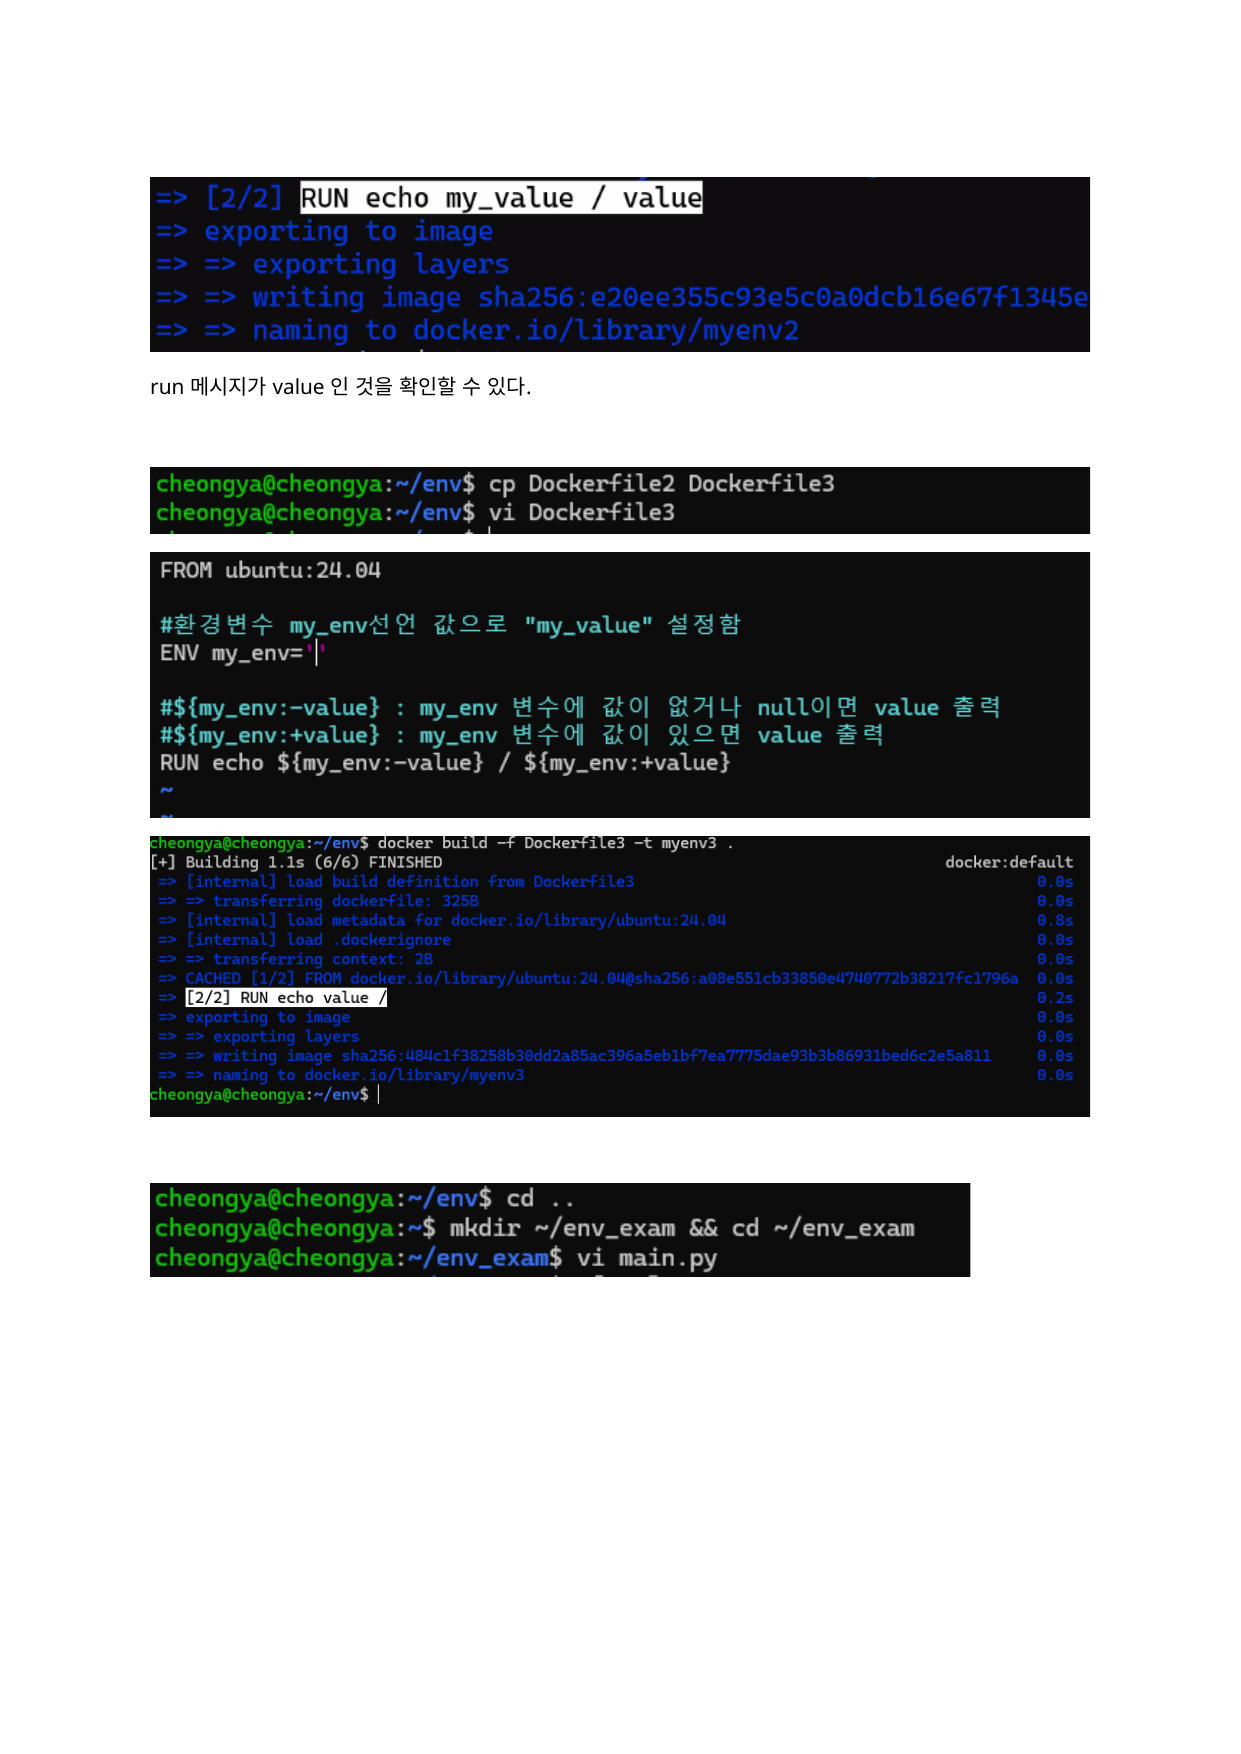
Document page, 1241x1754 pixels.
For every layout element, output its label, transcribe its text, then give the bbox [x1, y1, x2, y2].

text run 메시지가 value 인 것을 확인할 수 있다. [150, 370, 1090, 401]
picture [150, 467, 1091, 534]
picture [150, 552, 1091, 818]
picture [150, 836, 1091, 1117]
picture [150, 1183, 971, 1277]
picture [150, 177, 1091, 352]
